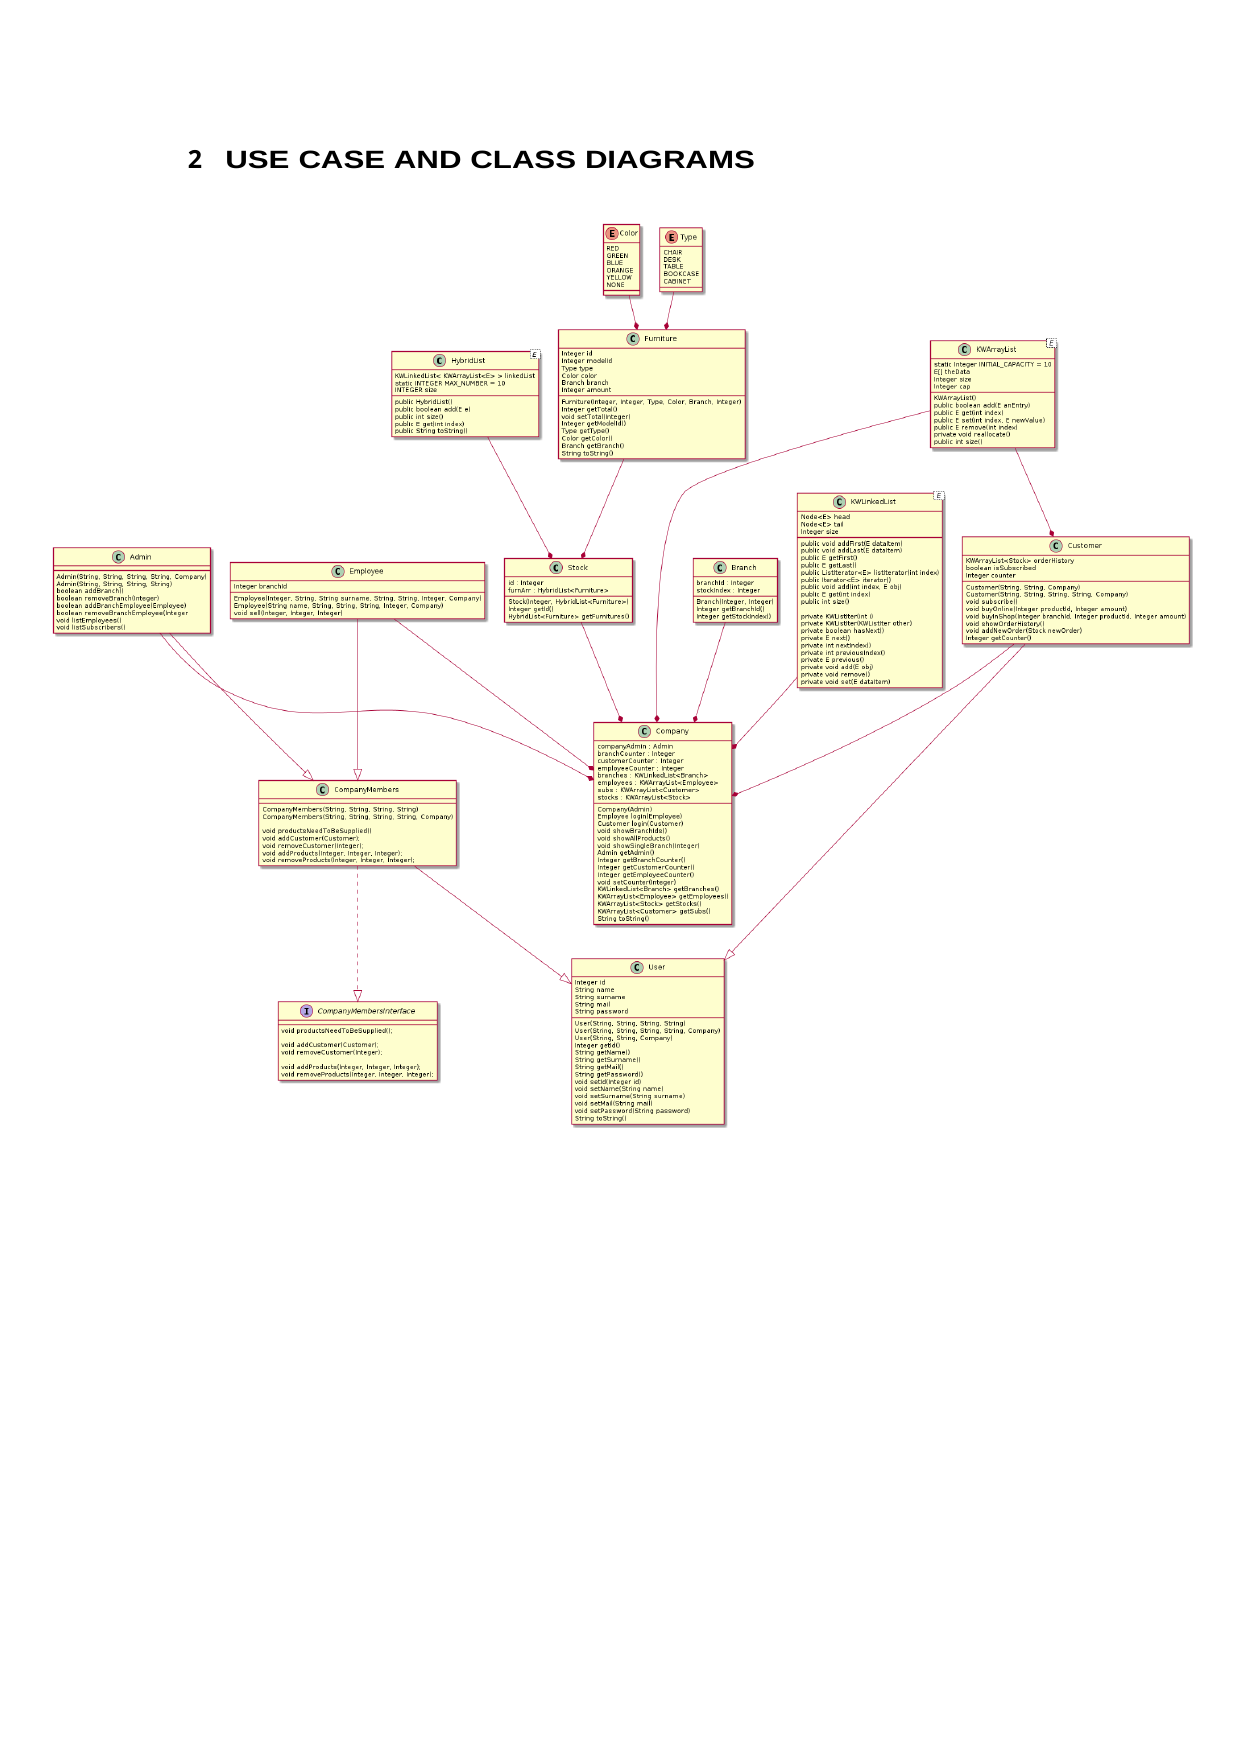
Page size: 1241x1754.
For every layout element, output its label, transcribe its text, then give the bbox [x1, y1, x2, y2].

picture [49, 220, 1196, 1131]
subtitle USE CASE AND CLASS DIAGRAMS [188, 142, 1240, 176]
